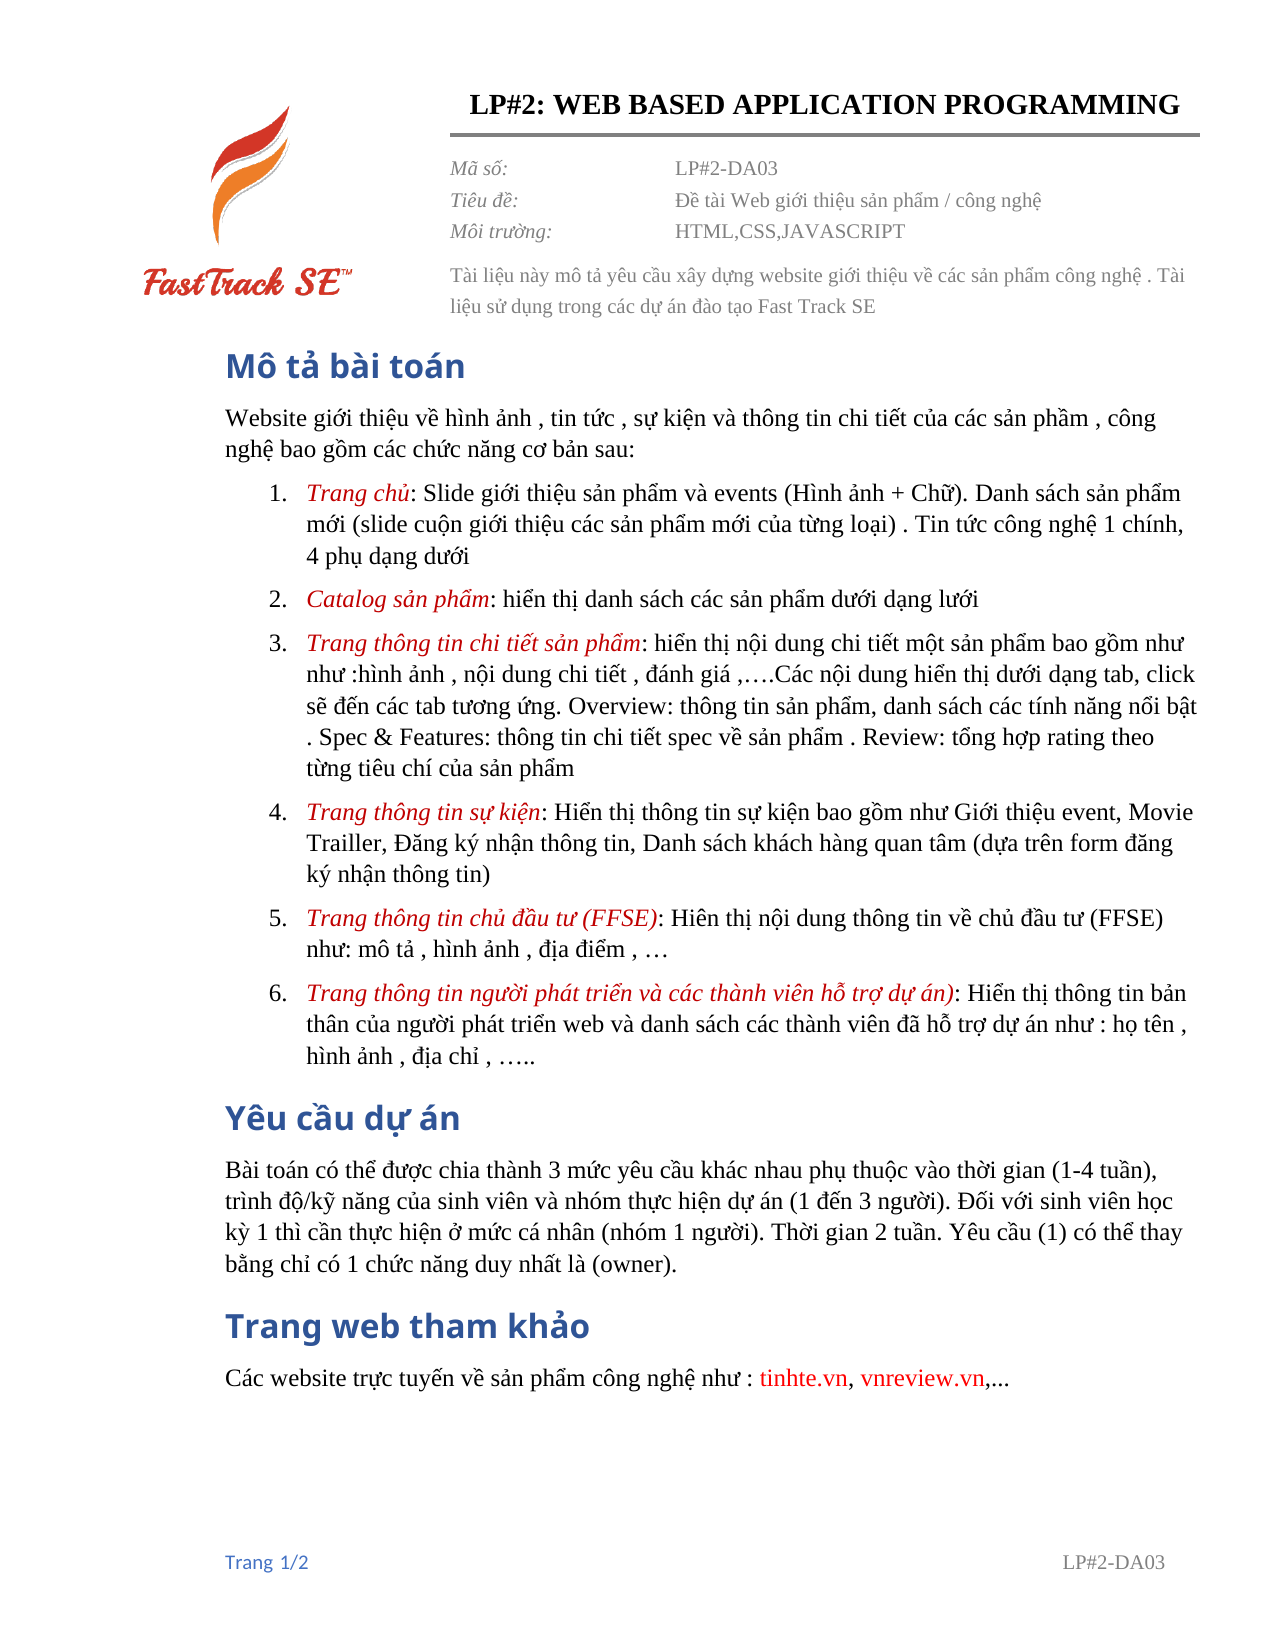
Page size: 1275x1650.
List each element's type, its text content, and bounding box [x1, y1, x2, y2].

list Trang thông tin chi tiết sản phẩm: hiển thị nội dung chi tiết một sản phẩm bao gồm như như :hình ảnh , nội dung chi tiết , đánh giá ,….Các nội dung hiển thị dưới dạng tab, click sẽ đến các tab tương ứng. Overview: thông tin sản phẩm, danh sách các tính năng nổi bật . Spec & Features: thông tin chi tiết spec về sản phẩm . Review: tổng hợp rating theo từng tiêu chí của sản phẩm [269, 626, 1200, 782]
text Mã số: LP#2-DA03 [450, 149, 1200, 180]
picture [99, 94, 402, 326]
list Trang thông tin người phát triển và các thành viên hỗ trợ dự án): Hiển thị thông tin bản thân của người phát triển web và danh sách các thành viên đã hỗ trợ dự án như : họ tên , hình ảnh , địa chỉ , ….. [269, 976, 1200, 1069]
list Trang thông tin sự kiện: Hiển thị thông tin sự kiện bao gồm như Giới thiệu event, Movie Trailler, Đăng ký nhận thông tin, Danh sách khách hàng quan tâm (dựa trên form đăng ký nhận thông tin) [269, 794, 1200, 888]
list Catalog sản phẩm: hiển thị danh sách các sản phẩm dưới dạng lưới [269, 582, 1200, 613]
text Các website trực tuyến về sản phẩm công nghệ như : tinhte.vn, vnreview.vn,... [225, 1360, 1200, 1392]
subtitle Mô tả bài toán [225, 343, 1200, 388]
text LP#2: WEB BASED APPLICATION PROGRAMMING [450, 87, 1200, 133]
text Bài toán có thể được chia thành 3 mức yêu cầu khác nhau phụ thuộc vào thời gian (1-4 tuần), trình độ/kỹ năng của sinh viên và nhóm thực hiện dự án (1 đến 3 người). Đối với sinh viên học kỳ 1 thì cần thực hiện ở mức cá nhân (nhóm 1 người). Thời gian 2 tuần. Yêu cầu (1) có thể thay bằng chỉ có 1 chức năng duy nhất là (owner). [225, 1152, 1200, 1277]
text Website giới thiệu về hình ảnh , tin tức , sự kiện và thông tin chi tiết của các sản phầm , công nghệ bao gồm các chức năng cơ bản sau: [225, 401, 1200, 463]
text Tiêu đề: Đề tài Web giới thiệu sản phẩm / công nghệ [450, 180, 1200, 212]
subtitle Yêu cầu dự án [225, 1094, 1200, 1140]
list Trang thông tin chủ đầu tư (FFSE): Hiên thị nội dung thông tin về chủ đầu tư (FFSE) như: mô tả , hình ảnh , địa điểm , … [269, 901, 1200, 963]
list Trang chủ: Slide giới thiệu sản phẩm và events (Hình ảnh + Chữ). Danh sách sản phẩm mới (slide cuộn giới thiệu các sản phẩm mới của từng loại) . Tin tức công nghệ 1 chính, 4 phụ dạng dưới [269, 476, 1200, 569]
subtitle Trang web tham khảo [225, 1302, 1200, 1348]
text Tài liệu này mô tả yêu cầu xây dựng website giới thiệu về các sản phẩm công nghệ . Tài liệu sử dụng trong các dự án đào tạo Fast Track SE [450, 255, 1200, 318]
text Môi trường: HTML,CSS,JAVASCRIPT [450, 212, 1200, 243]
